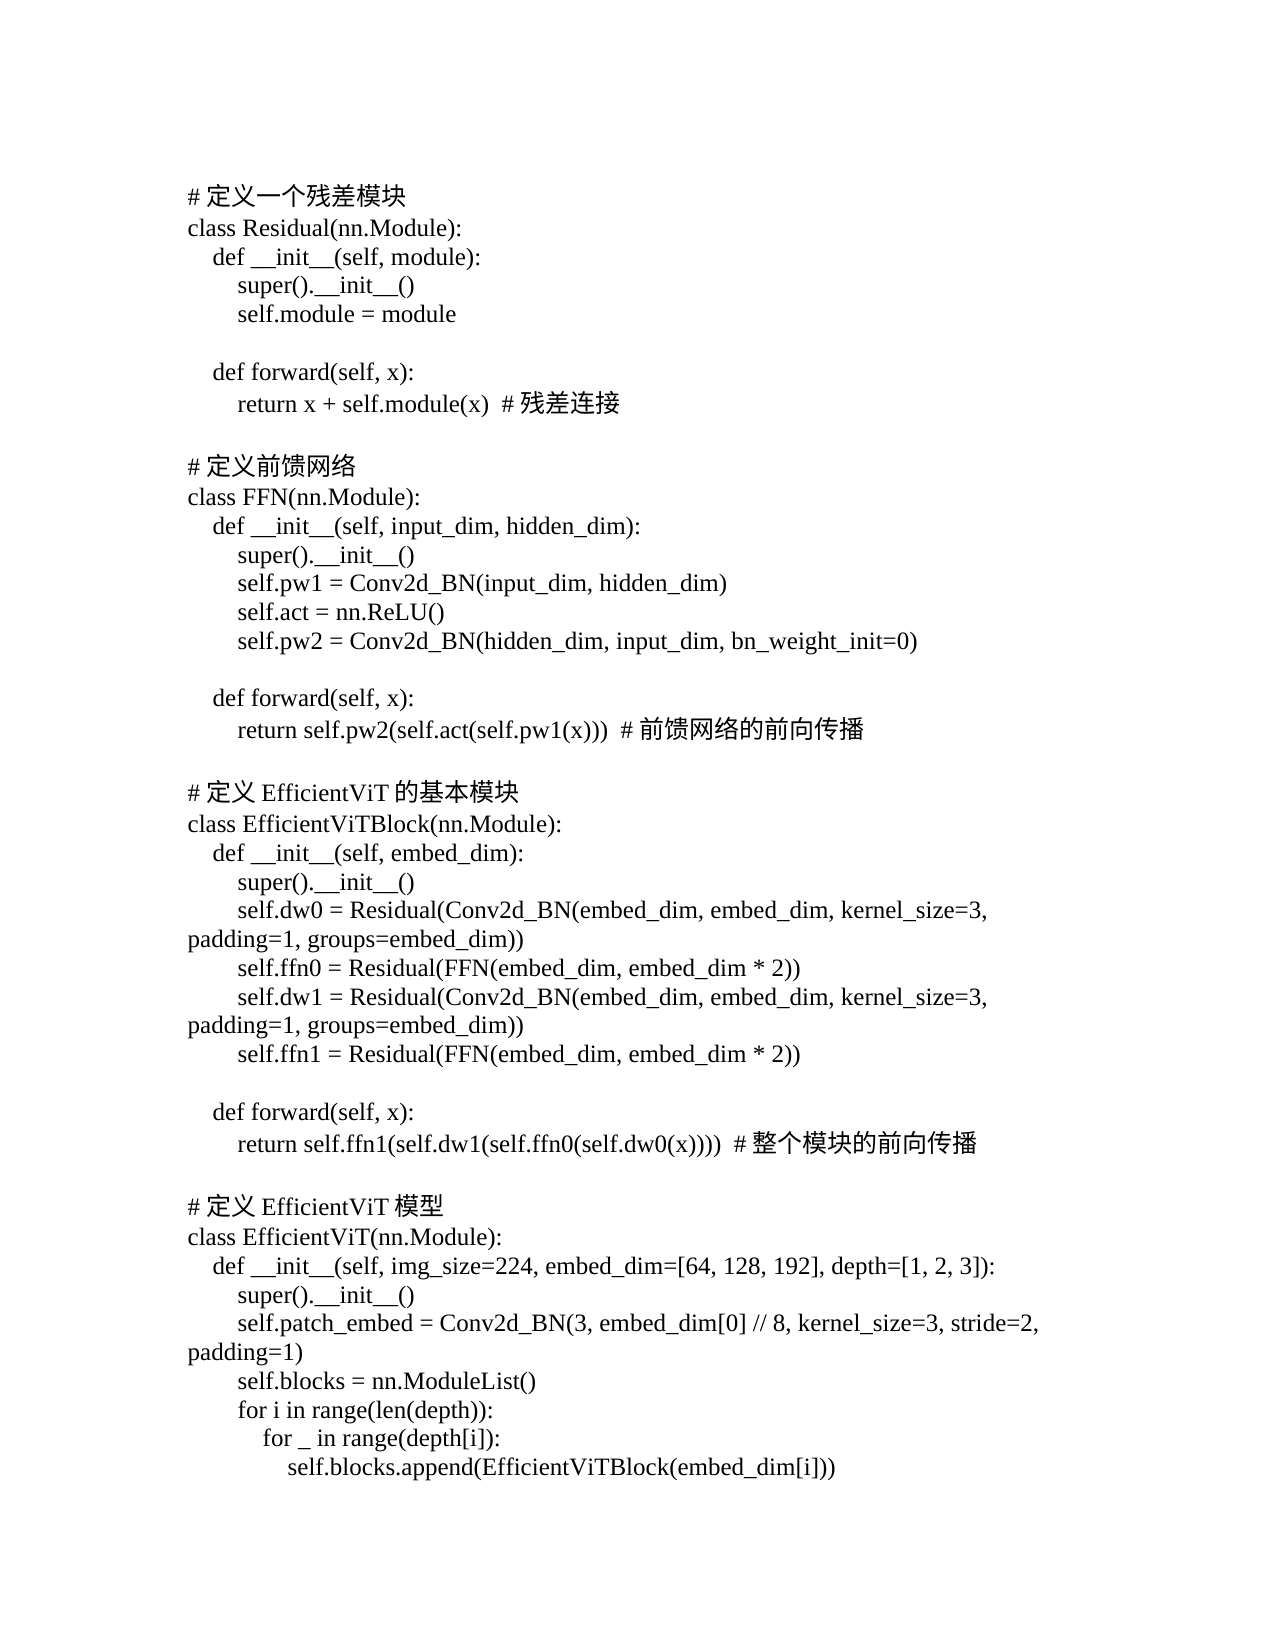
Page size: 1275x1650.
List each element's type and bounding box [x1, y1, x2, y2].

text [187, 150, 1087, 1481]
